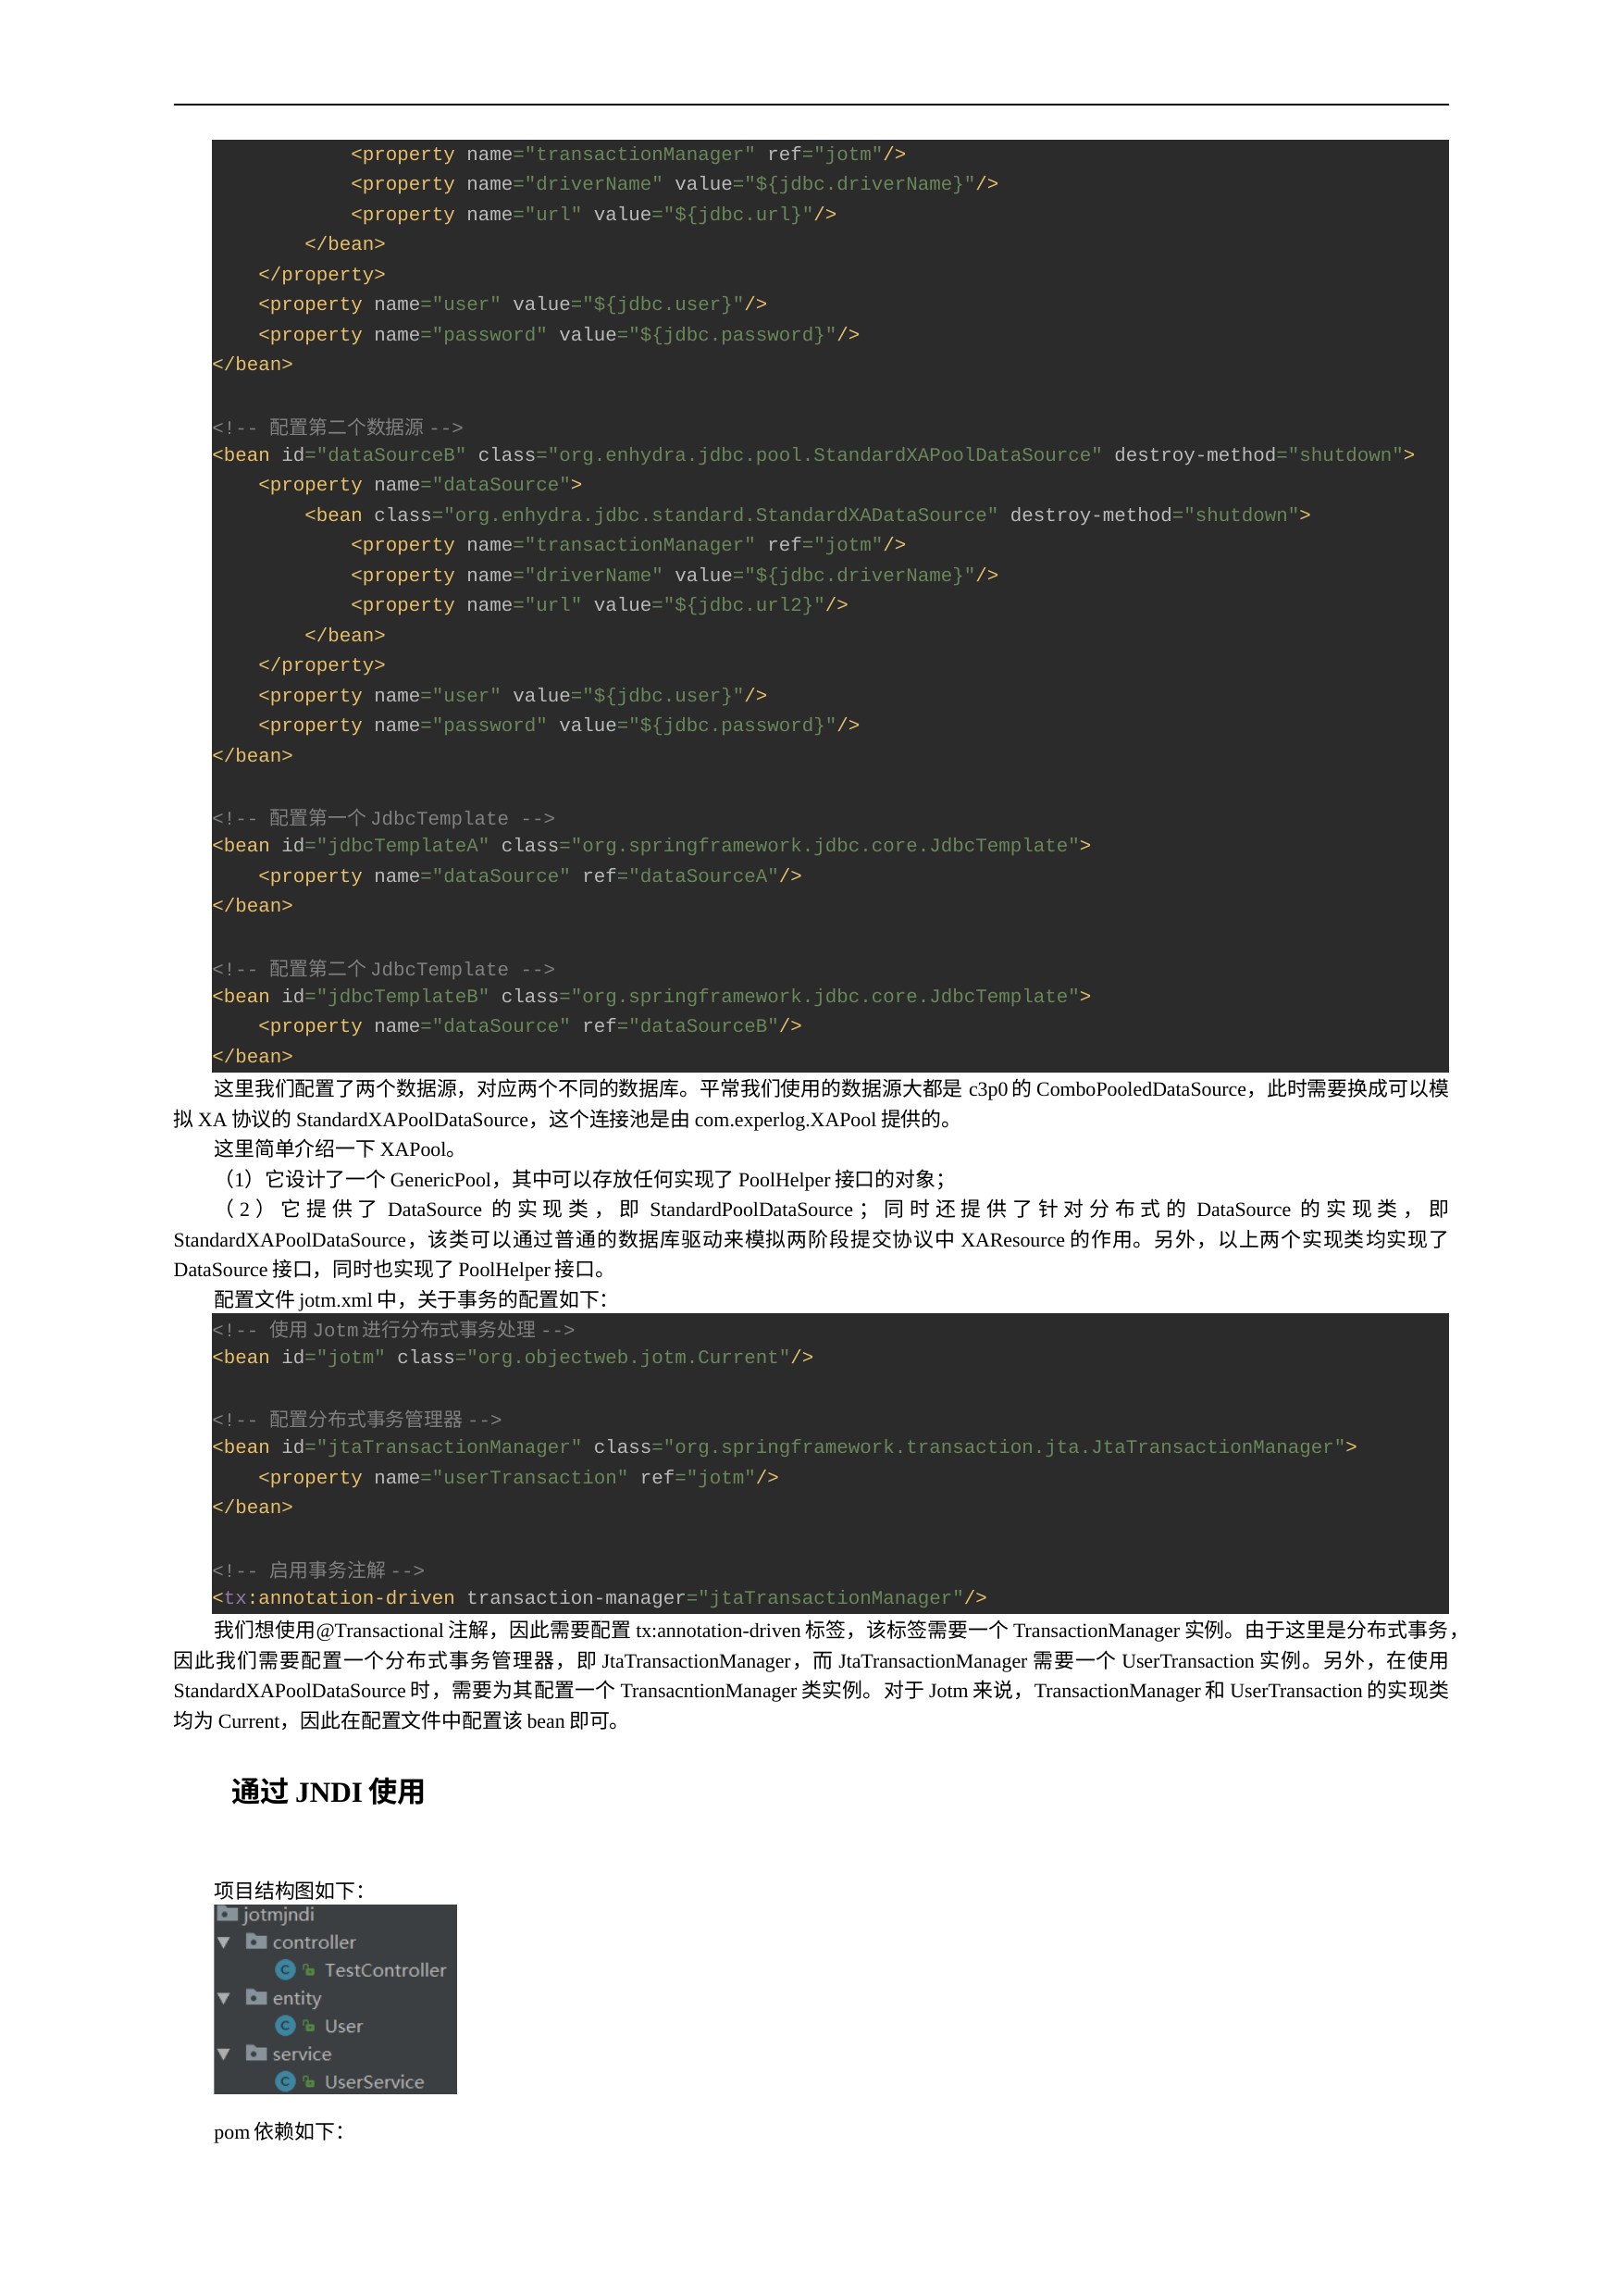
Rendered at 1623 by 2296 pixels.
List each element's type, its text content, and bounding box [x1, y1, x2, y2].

text 配置文件jotm.xml中，关于事务的配置如下： [173, 1283, 1449, 1313]
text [212, 140, 1449, 1073]
text （2）它提供了DataSource的实现类，即StandardPoolDataSource；同时还提供了针对分布式的DataSource的实现类，即StandardXAPoolDataSource，该类可以通过普通的数据库驱动来模拟两阶段提交协议中XAResource的作用。另外，以上两个实现类均实现了DataSource接口，同时也实现了PoolHelper接口。 [173, 1193, 1449, 1283]
text （1）它设计了一个GenericPool，其中可以存放任何实现了PoolHelper接口的对象； [173, 1162, 1449, 1193]
text 这里我们配置了两个数据源，对应两个不同的数据库。平常我们使用的数据源大都是c3p0的ComboPooledDataSource，此时需要换成可以模拟XA协议的StandardXAPoolDataSource，这个连接池是由com.experlog.XAPool提供的。 [173, 1073, 1449, 1133]
text 项目结构图如下： [173, 1875, 1449, 1905]
text 我们想使用@Transactional注解，因此需要配置tx:annotation-driven标签，该标签需要一个TransactionManager实例。由于这里是分布式事务，因此我们需要配置一个分布式事务管理器，即JtaTransactionManager，而JtaTransactionManager需要一个UserTransaction实例。另外，在使用StandardXAPoolDataSource时，需要为其配置一个TransacntionManager类实例。对于Jotm来说，TransactionManager和UserTransaction的实现类均为Current，因此在配置文件中配置该bean即可。 [173, 1614, 1449, 1734]
text <!-- 使用Jotm进行分布式事务处理 --> <bean id="jotm" class="org.objectweb.jotm.Current"/> <!-- 配置分布式事务管理器 --> <bean id="jtaTransactionManager" class="org.springframework.transaction.jta.JtaTransactionManager"> <property name="userTransaction" ref="jotm"/> </bean> <!-- 启用事务注解 --> <tx:annotation-driven transaction-manager="jtaTransactionManager"/> [212, 1313, 1449, 1614]
text 这里简单介绍一下XAPool。 [173, 1133, 1449, 1162]
picture [214, 1905, 457, 2094]
text pom依赖如下： [173, 2116, 1449, 2145]
subtitle 通过JNDI使用 [173, 1759, 1449, 1819]
